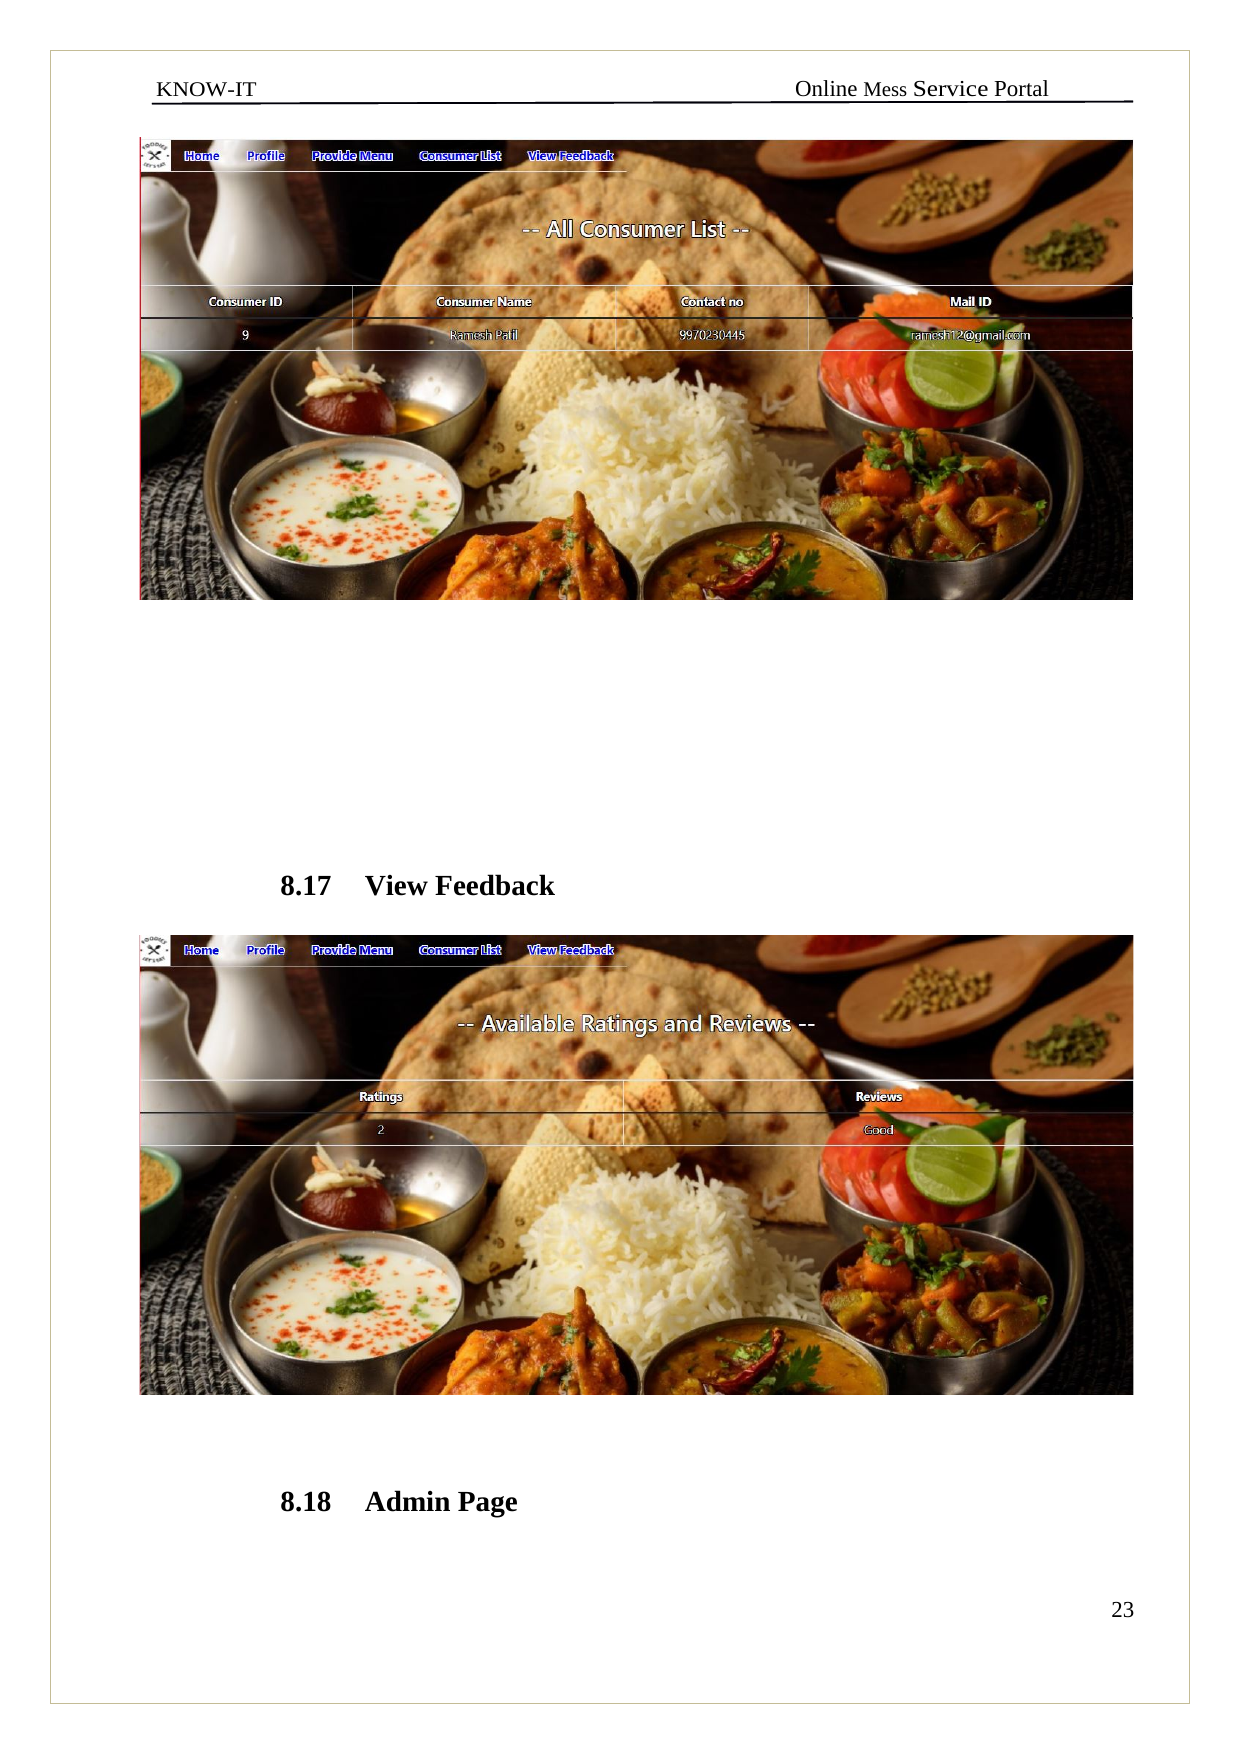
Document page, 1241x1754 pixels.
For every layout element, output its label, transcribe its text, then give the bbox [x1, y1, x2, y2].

list Admin Page [280, 1484, 1134, 1517]
picture [139, 137, 1134, 600]
picture [139, 935, 1134, 1395]
list View Feedback [280, 868, 1134, 902]
